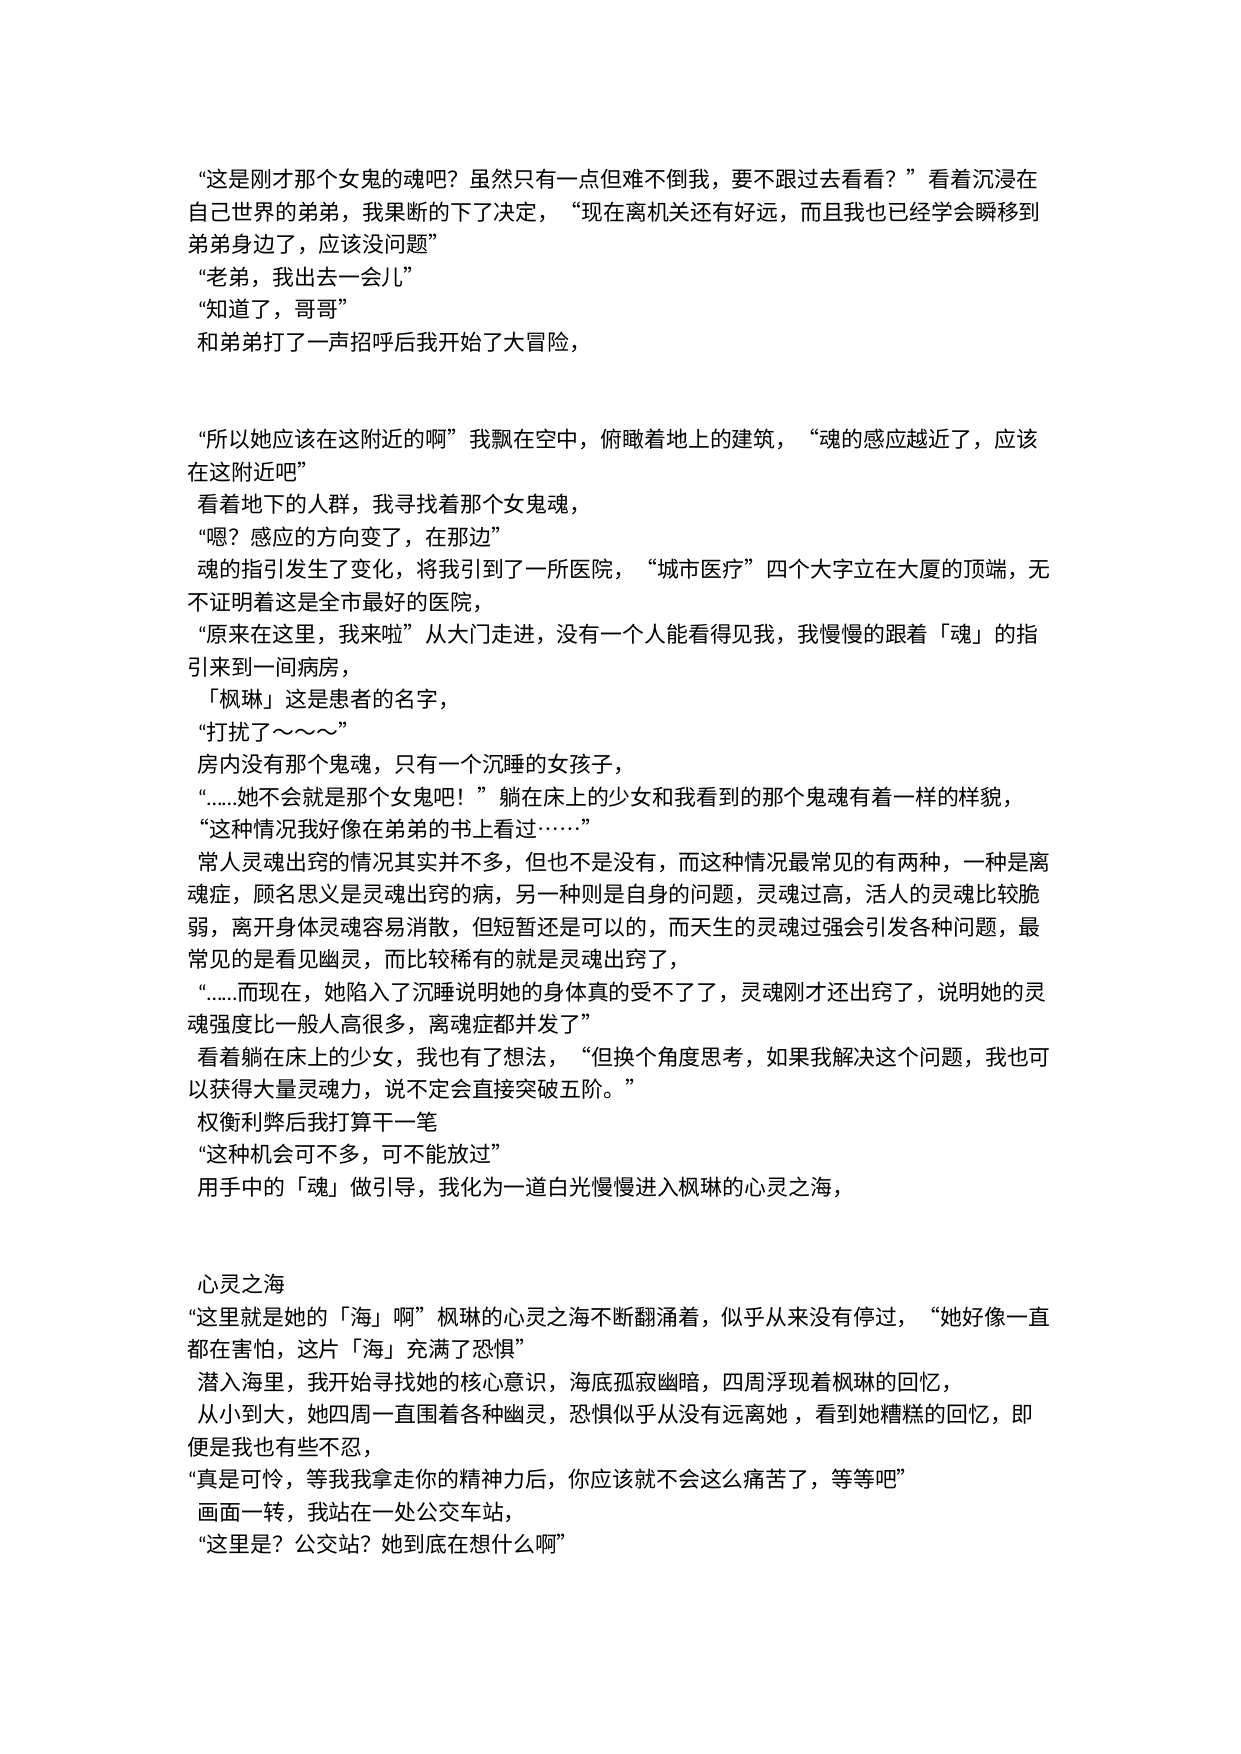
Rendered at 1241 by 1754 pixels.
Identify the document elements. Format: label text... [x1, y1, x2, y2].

text “真是可怜，等我我拿走你的精神力后，你应该就不会这么痛苦了，等等吧” [187, 1462, 1053, 1494]
text 看着地下的人群，我寻找着那个女鬼魂， [187, 487, 1053, 519]
text “所以她应该在这附近的啊”我飘在空中，俯瞰着地上的建筑，“魂的感应越近了，应该在这附近吧” [187, 422, 1053, 487]
text “原来在这里，我来啦”从大门走进，没有一个人能看得见我，我慢慢的跟着「魂」的指引来到一间病房， [187, 617, 1053, 682]
text “这种机会可不多，可不能放过” [187, 1137, 1053, 1169]
text “……她不会就是那个女鬼吧！”躺在床上的少女和我看到的那个鬼魂有着一样的样貌，“这种情况我好像在弟弟的书上看过……” [187, 779, 1053, 844]
text “这里就是她的「海」啊”枫琳的心灵之海不断翻涌着，似乎从来没有停过，“她好像一直都在害怕，这片「海」充满了恐惧” [187, 1299, 1053, 1364]
text “知道了，哥哥” [187, 292, 1053, 324]
text 「枫琳」这是患者的名字， [187, 682, 1053, 714]
text “嗯？感应的方向变了，在那边” [187, 519, 1053, 552]
text 看着躺在床上的少女，我也有了想法，“但换个角度思考，如果我解决这个问题，我也可以获得大量灵魂力，说不定会直接突破五阶。” [187, 1039, 1053, 1104]
text 潜入海里，我开始寻找她的核心意识，海底孤寂幽暗，四周浮现着枫琳的回忆， [187, 1364, 1053, 1397]
text 常人灵魂出窍的情况其实并不多，但也不是没有，而这种情况最常见的有两种，一种是离魂症，顾名思义是灵魂出窍的病，另一种则是自身的问题，灵魂过高，活人的灵魂比较脆弱，离开身体灵魂容易消散，但短暂还是可以的，而天生的灵魂过强会引发各种问题，最常见的是看见幽灵，而比较稀有的就是灵魂出窍了， [187, 844, 1053, 974]
text “打扰了～～～” [187, 714, 1053, 747]
text 魂的指引发生了变化，将我引到了一所医院，“城市医疗”四个大字立在大厦的顶端，无不证明着这是全市最好的医院， [187, 552, 1053, 617]
text “老弟，我出去一会儿” [187, 259, 1053, 292]
text “这是刚才那个女鬼的魂吧？虽然只有一点但难不倒我，要不跟过去看看？”看着沉浸在自己世界的弟弟，我果断的下了决定，“现在离机关还有好远，而且我也已经学会瞬移到弟弟身边了，应该没问题” [187, 162, 1053, 259]
text 和弟弟打了一声招呼后我开始了大冒险， [187, 324, 1053, 357]
text “……而现在，她陷入了沉睡说明她的身体真的受不了了，灵魂刚才还出窍了，说明她的灵魂强度比一般人高很多，离魂症都并发了” [187, 974, 1053, 1039]
text 权衡利弊后我打算干一笔 [187, 1104, 1053, 1137]
text 心灵之海 [187, 1267, 1053, 1299]
text 用手中的「魂」做引导，我化为一道白光慢慢进入枫琳的心灵之海， [187, 1169, 1053, 1202]
text 房内没有那个鬼魂，只有一个沉睡的女孩子， [187, 747, 1053, 779]
text 画面一转，我站在一处公交车站， [187, 1494, 1053, 1527]
text 从小到大，她四周一直围着各种幽灵，恐惧似乎从没有远离她 ，看到她糟糕的回忆，即便是我也有些不忍， [187, 1397, 1053, 1462]
text “这里是？公交站？她到底在想什么啊” [187, 1527, 1053, 1559]
